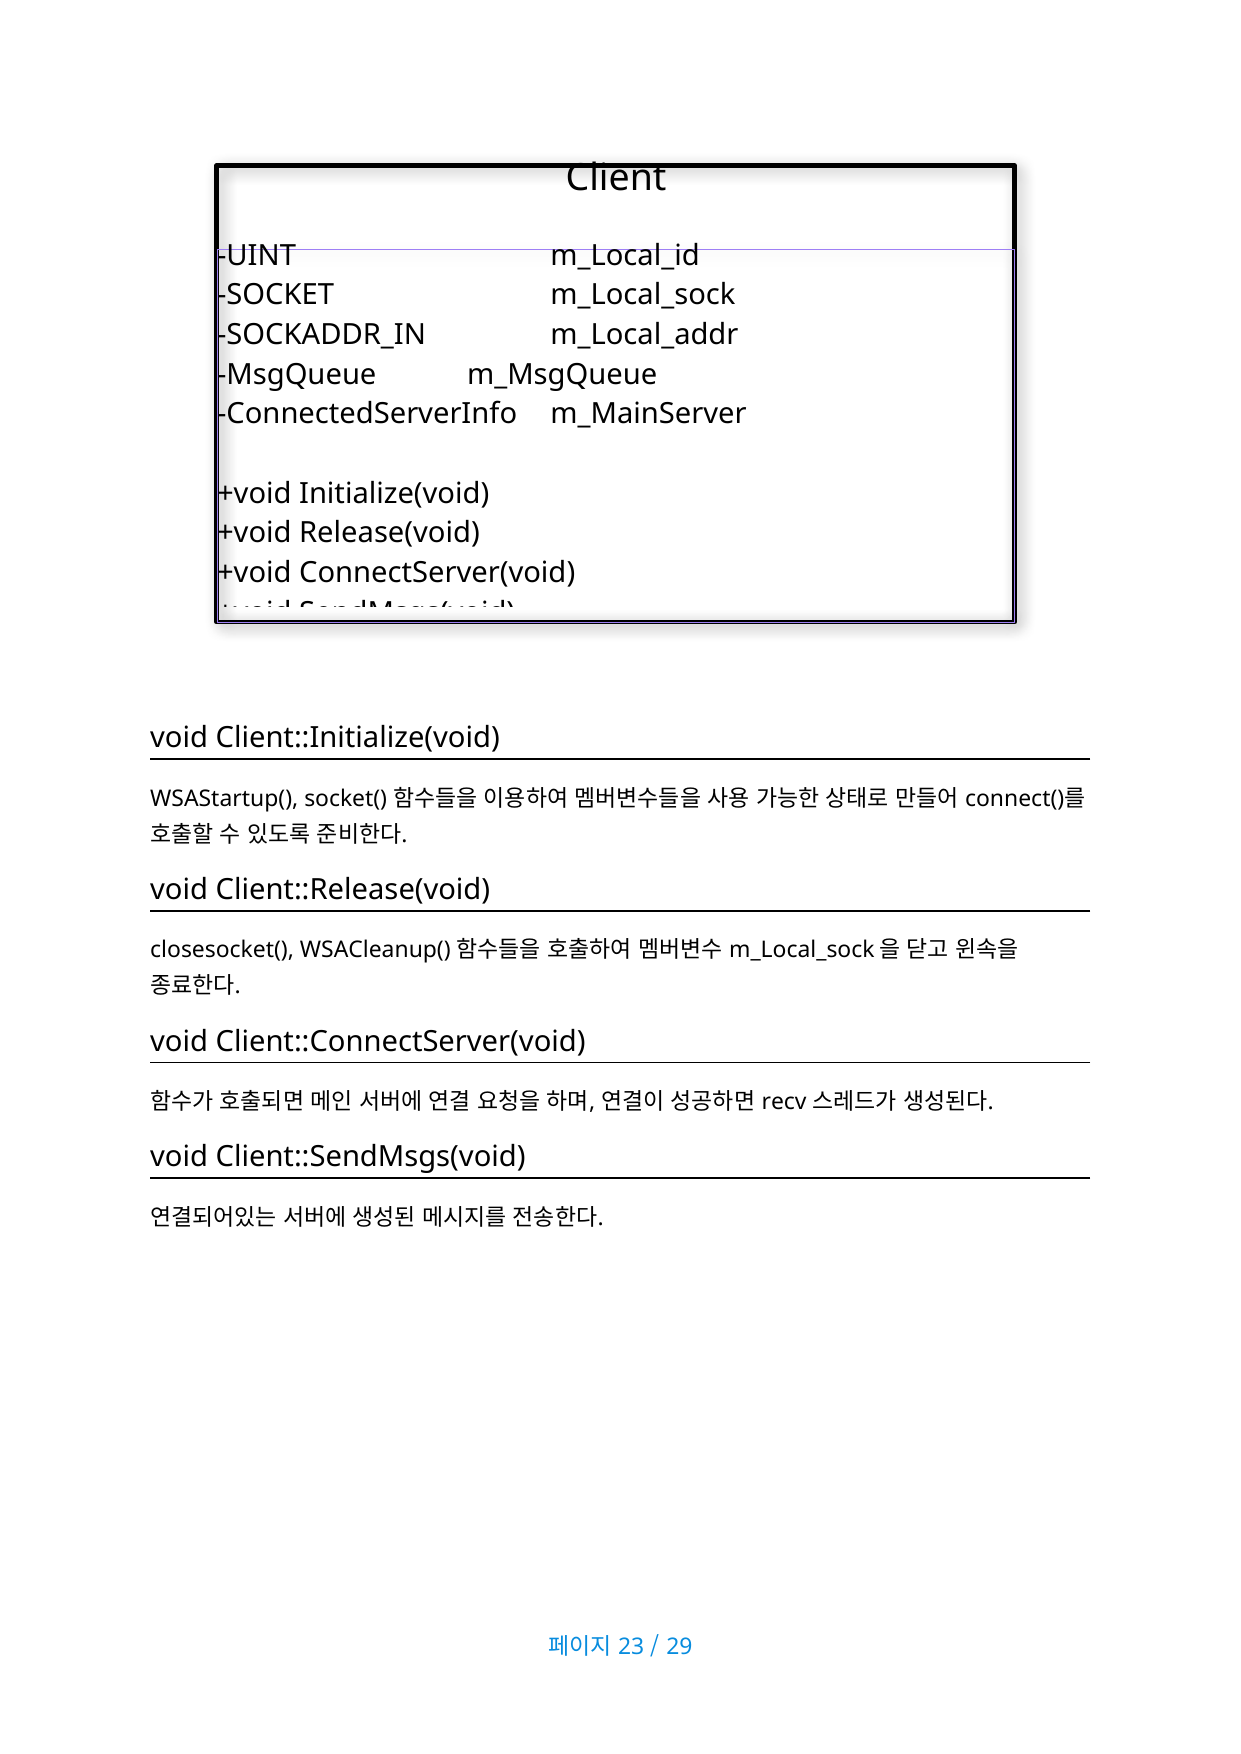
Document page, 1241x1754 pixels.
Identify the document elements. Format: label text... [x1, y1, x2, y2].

text void Client::Initialize(void) [150, 717, 1090, 758]
text 연결되어있는 서버에 생성된 메시지를 전송한다. [150, 1199, 1090, 1232]
text closesocket(), WSACleanup() 함수들을 호출하여 멤버변수 m_Local_sock을 닫고 윈속을 종료한다. [150, 931, 1090, 1001]
text void Client::Release(void) [150, 868, 1090, 910]
text WSAStartup(), socket() 함수들을 이용하여 멤버변수들을 사용 가능한 상태로 만들어 connect()를 호출할 수 있도록 준비한다. [150, 780, 1090, 849]
text void Client::SendMsgs(void) [150, 1136, 1090, 1177]
text void Client::ConnectServer(void) [150, 1020, 1090, 1062]
text 함수가 호출되면 메인 서버에 연결 요청을 하며, 연결이 성공하면 recv 스레드가 생성된다. [150, 1083, 1090, 1116]
